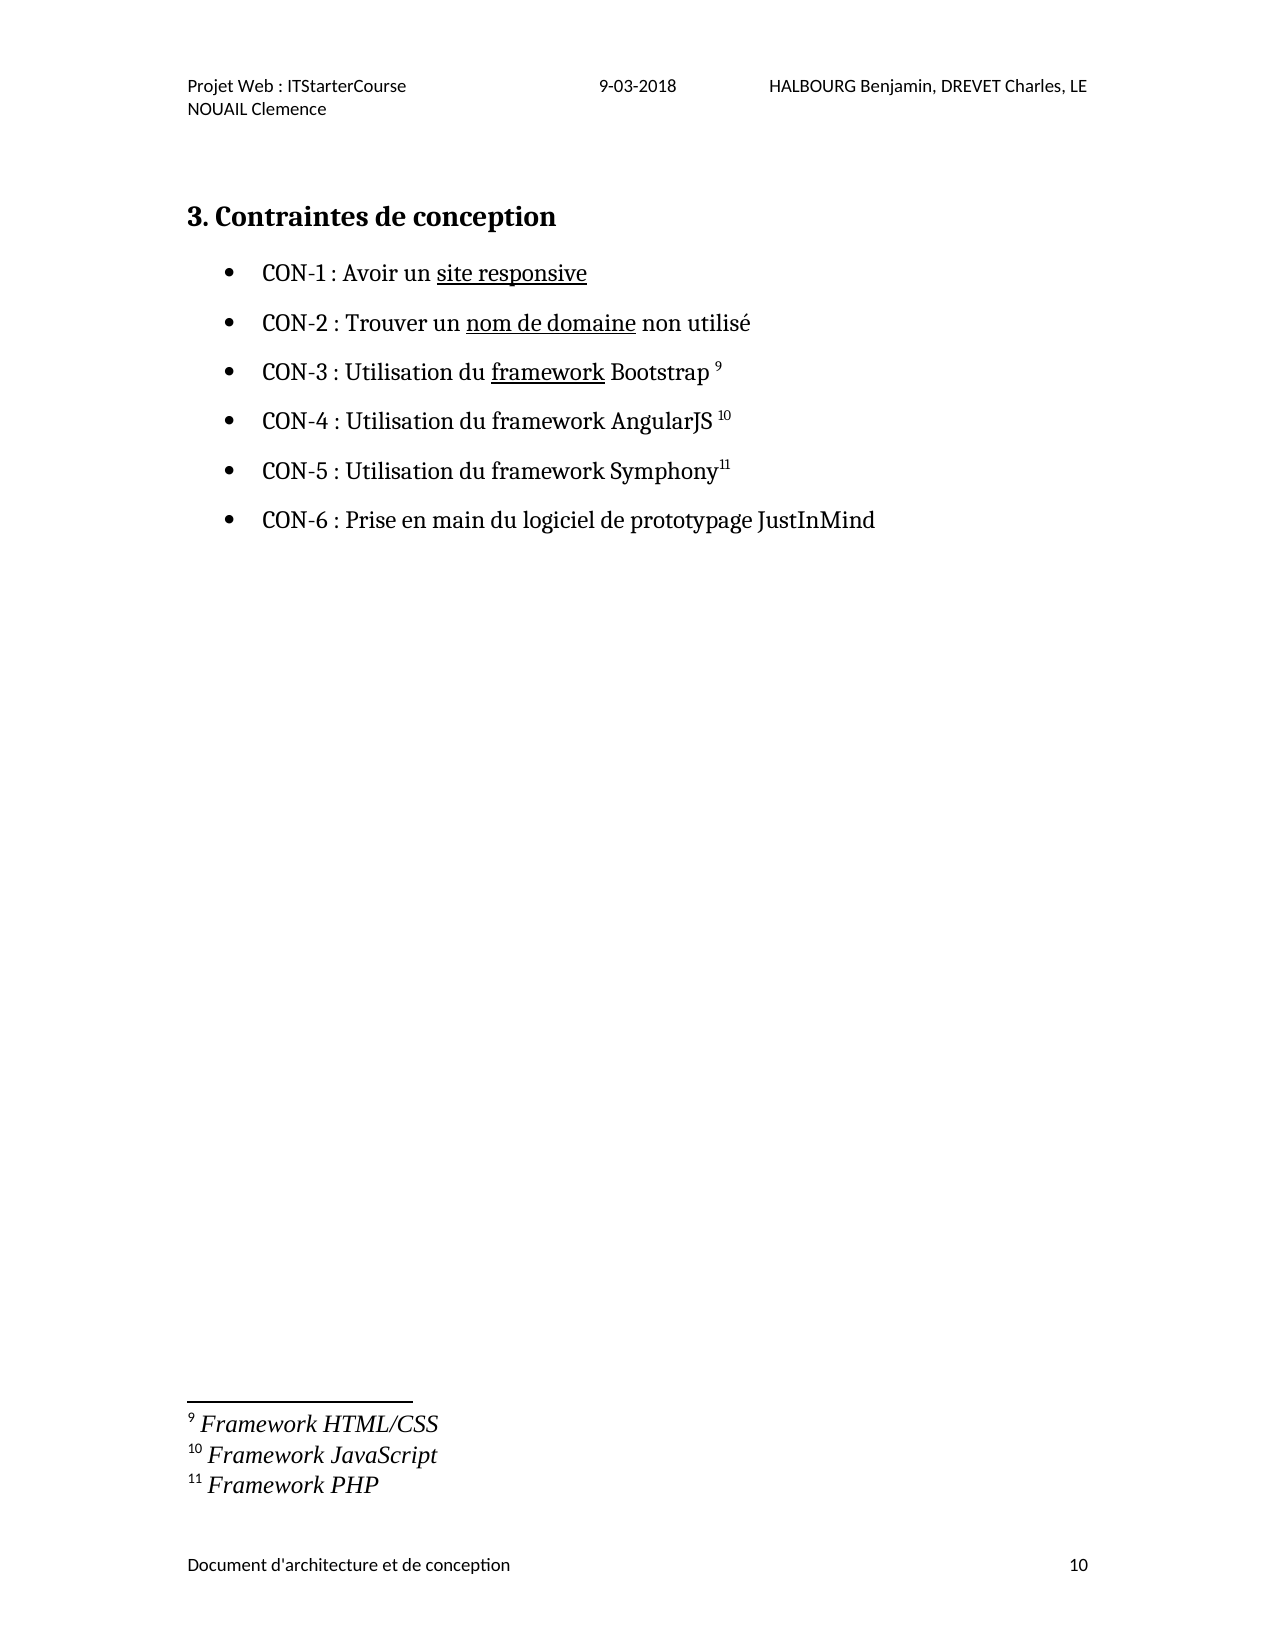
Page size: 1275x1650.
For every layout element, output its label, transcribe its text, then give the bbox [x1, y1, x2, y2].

subtitle CON-3 : Utilisation du framework Bootstrap [225, 358, 1088, 387]
subtitle CON-4 : Utilisation du framework AngularJS [225, 407, 1088, 436]
subtitle CON-1 : Avoir un site responsive [225, 259, 1088, 288]
subtitle CON-6 : Prise en main du logiciel de prototypage JustInMind [225, 506, 1088, 535]
subtitle 3. Contraintes de conception [187, 200, 1088, 233]
subtitle CON-5 : Utilisation du framework Symphony [225, 457, 1088, 485]
subtitle CON-2 : Trouver un nom de domaine non utilisé [225, 308, 1088, 337]
